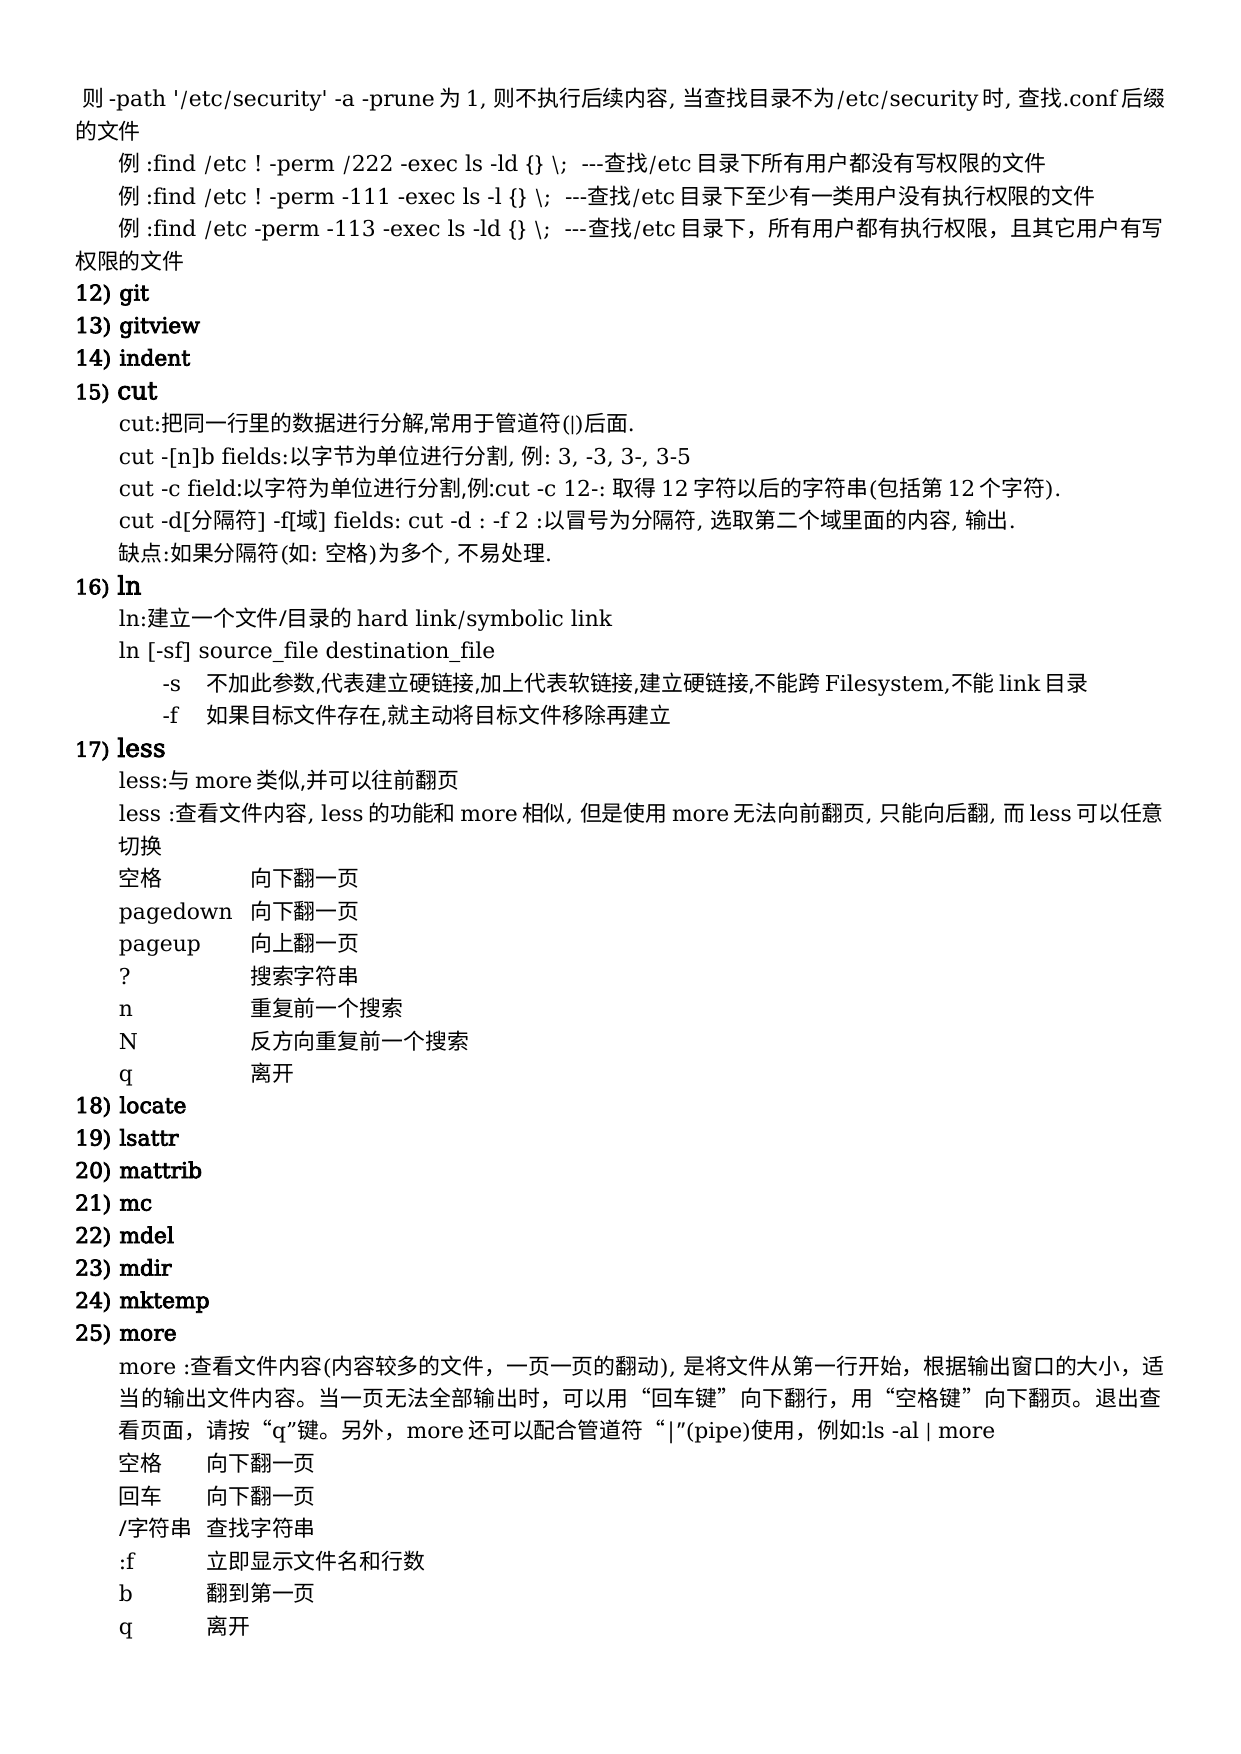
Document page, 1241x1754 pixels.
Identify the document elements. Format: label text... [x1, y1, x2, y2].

list n 重复前一个搜索 [119, 991, 1165, 1023]
list -f 如果目标文件存在,就主动将目标文件移除再建立 [119, 698, 1165, 731]
list cut -c field:以字符为单位进行分割,例:cut -c 12-: 取得12字符以后的字符串(包括第12个字符). [119, 471, 1165, 503]
text 例 :find /etc ! -perm -111 -exec ls -l {} \; ---查找/etc目录下至少有一类用户没有执行权限的文件 [75, 178, 1165, 211]
text 例 :find /etc ! -perm /222 -exec ls -ld {} \; ---查找/etc目录下所有用户都没有写权限的文件 [75, 146, 1165, 178]
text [75, 81, 1165, 146]
list 缺点:如果分隔符(如: 空格)为多个, 不易处理. [119, 536, 1165, 568]
subtitle more [75, 1316, 1165, 1348]
list less:与more类似,并可以往前翻页 [119, 763, 1165, 796]
list 空格 向下翻一页 [75, 1446, 1165, 1478]
list ln [-sf] source_file destination_file [119, 633, 1165, 666]
subtitle locate [75, 1088, 1165, 1121]
list b 翻到第一页 [119, 1576, 1165, 1608]
subtitle ln [75, 568, 1165, 601]
list :f 立即显示文件名和行数 [119, 1543, 1165, 1576]
list cut -[n]b fields:以字节为单位进行分割, 例: 3, -3, 3-, 3-5 [119, 438, 1165, 471]
list pageup 向上翻一页 [119, 926, 1165, 958]
list less :查看文件内容, less的功能和more相似, 但是使用more无法向前翻页, 只能向后翻, 而less可以任意切换 [119, 796, 1165, 861]
list q 离开 [119, 1056, 1165, 1088]
subtitle cut [75, 373, 1165, 406]
subtitle indent [75, 341, 1165, 373]
list N 反方向重复前一个搜索 [119, 1023, 1165, 1056]
list 空格 向下翻一页 [75, 861, 1165, 893]
list q 离开 [119, 1608, 1165, 1641]
list cut -d[分隔符] -f[域] fields: cut -d : -f 2 :以冒号为分隔符, 选取第二个域里面的内容, 输出. [119, 503, 1165, 536]
subtitle mktemp [75, 1283, 1165, 1316]
list /字符串 查找字符串 [119, 1511, 1165, 1543]
subtitle mc [75, 1186, 1165, 1218]
list more :查看文件内容(内容较多的文件，一页一页的翻动), 是将文件从第一行开始，根据输出窗口的大小，适当的输出文件内容。当一页无法全部输出时，可以用“回车键”向下翻行，用“空格键”向下翻页。退出查看页面，请按“q”键。另外，more还可以配合管道符“|”(pipe)使用，例如:ls -al | more [119, 1348, 1165, 1446]
subtitle less [75, 731, 1165, 763]
subtitle mattrib [75, 1153, 1165, 1186]
list -s 不加此参数,代表建立硬链接,加上代表软链接,建立硬链接,不能跨Filesystem,不能link目录 [119, 666, 1165, 698]
list cut:把同一行里的数据进行分解,常用于管道符(|)后面. [119, 406, 1165, 438]
list 回车 向下翻一页 [119, 1478, 1165, 1511]
subtitle mdir [75, 1251, 1165, 1283]
subtitle gitview [75, 308, 1165, 341]
subtitle git [75, 276, 1165, 308]
text 例 :find /etc -perm -113 -exec ls -ld {} \; ---查找/etc目录下，所有用户都有执行权限，且其它用户有写权限的文件 [75, 211, 1165, 276]
list ? 搜索字符串 [119, 958, 1165, 991]
subtitle mdel [75, 1218, 1165, 1251]
list ln:建立一个文件/目录的hard link/symbolic link [119, 601, 1165, 633]
list pagedown 向下翻一页 [119, 893, 1165, 926]
subtitle lsattr [75, 1121, 1165, 1153]
